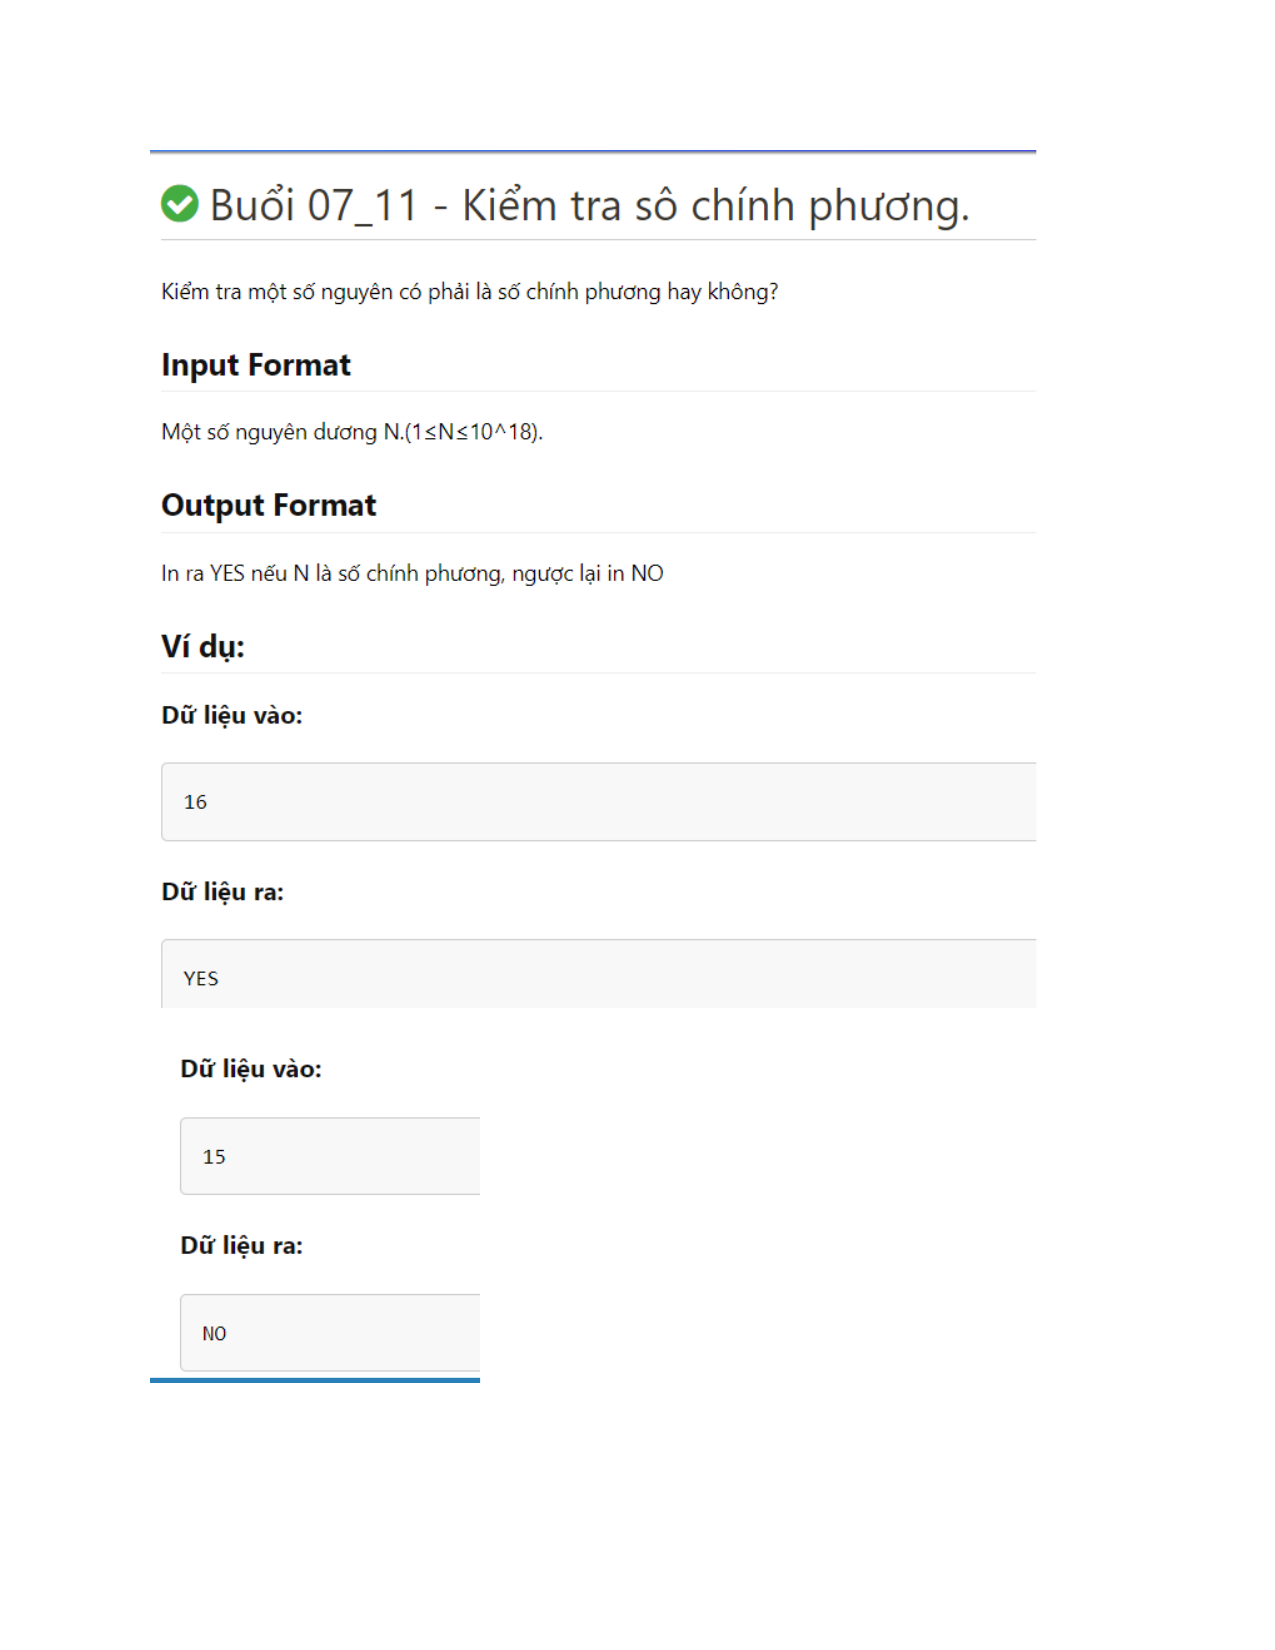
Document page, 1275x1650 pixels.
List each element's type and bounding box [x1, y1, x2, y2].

picture [150, 150, 1037, 1008]
picture [150, 1026, 481, 1383]
